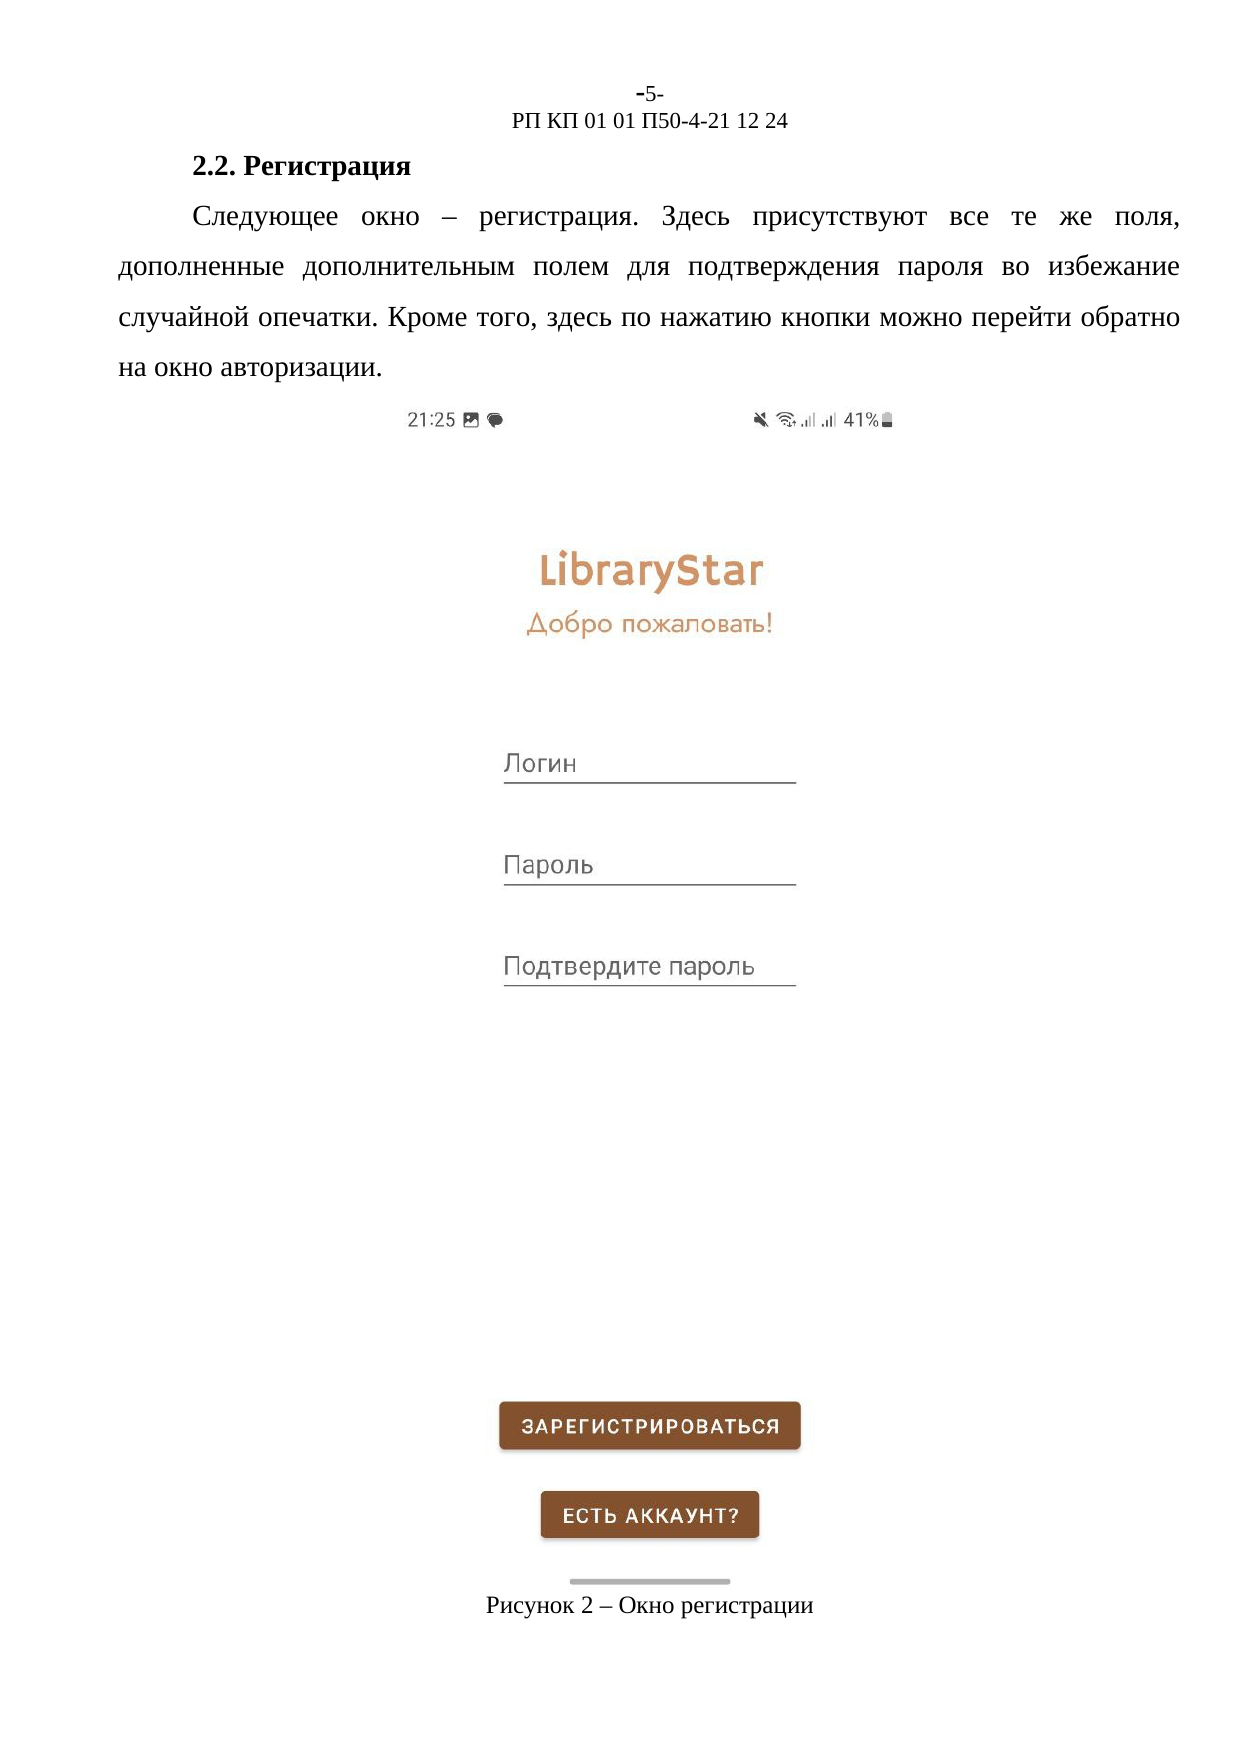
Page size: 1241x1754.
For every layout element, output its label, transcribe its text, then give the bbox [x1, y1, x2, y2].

picture [381, 399, 918, 1591]
text Рисунок 2 – Окно регистрации [118, 1590, 1181, 1619]
text Следующее окно – регистрация. Здесь присутствуют все те же поля, дополненные дополнительным полем для подтверждения пароля во избежание случайной опечатки. Кроме того, здесь по нажатию кнопки можно перейти обратно на окно авторизации. [118, 198, 1181, 382]
subtitle Регистрация [118, 148, 1181, 181]
